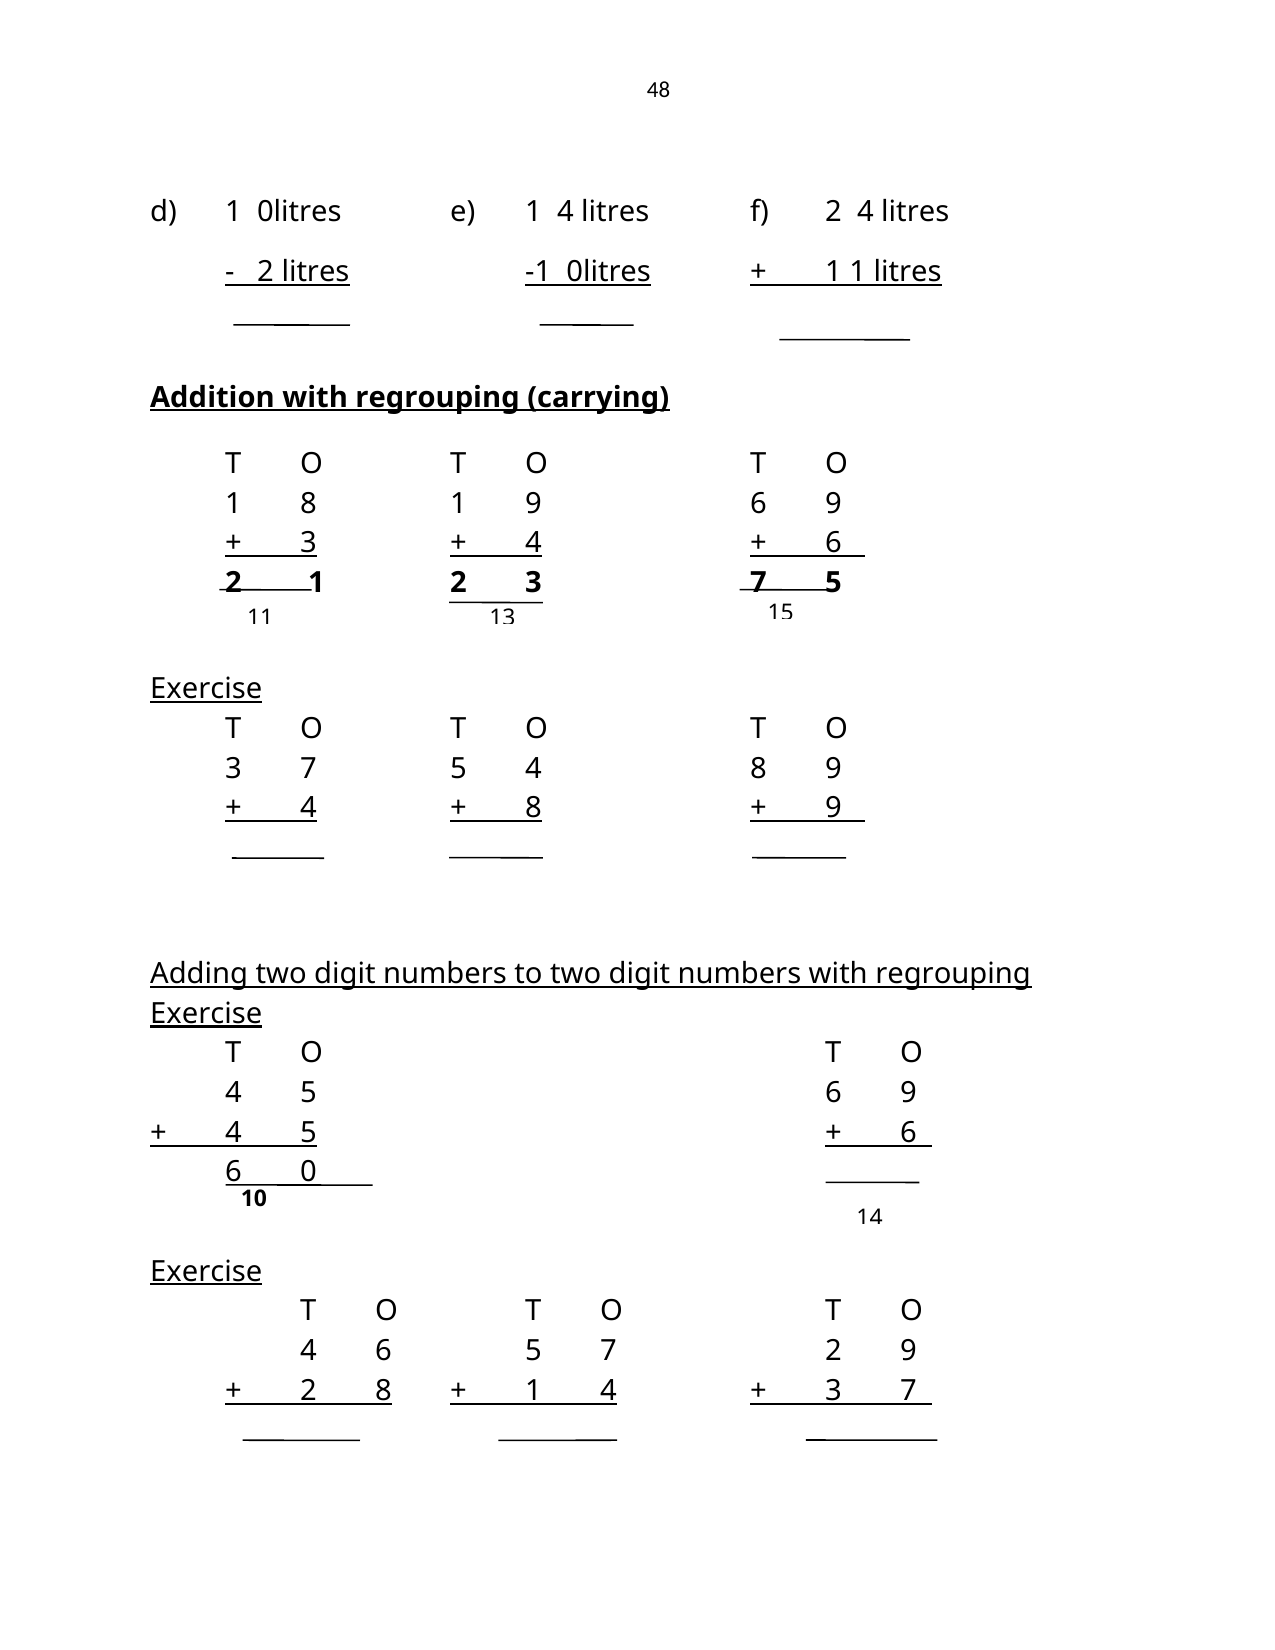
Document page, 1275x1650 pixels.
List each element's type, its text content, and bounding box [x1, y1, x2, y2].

text Exercise [150, 992, 1167, 1032]
text T O T O T O [225, 1289, 1167, 1329]
text d) 1 0litres e) 1 4 litres f) 2 4 litres [150, 191, 1167, 230]
text + 4 5 + 6 [150, 1111, 1167, 1151]
text 6 0 [150, 1151, 1167, 1190]
text 4 6 5 7 2 9 [150, 1329, 1167, 1369]
text T O T O T O [150, 707, 1167, 747]
text 3 7 5 4 8 9 [150, 747, 1167, 787]
text Addition with regrouping (carrying) [150, 376, 1167, 416]
text Exercise [150, 1250, 1167, 1289]
text Adding two digit numbers to two digit numbers with regrouping [150, 952, 1167, 992]
text - 2 litres -1 0litres + 1 1 litres [150, 250, 1167, 290]
text + 3 + 4 + 6 [150, 522, 1167, 561]
text T O T O T O [150, 442, 1167, 482]
text + 2 8 + 1 4 + 3 7 [150, 1369, 1167, 1409]
text 4 5 6 9 [150, 1071, 1167, 1111]
text T O T O [150, 1032, 1167, 1071]
text + 4 + 8 + 9 [150, 787, 1167, 826]
text 1 8 1 9 6 9 [150, 482, 1167, 522]
text 2 1 2 3 7 5 [150, 561, 1167, 601]
text Exercise [150, 668, 1167, 707]
